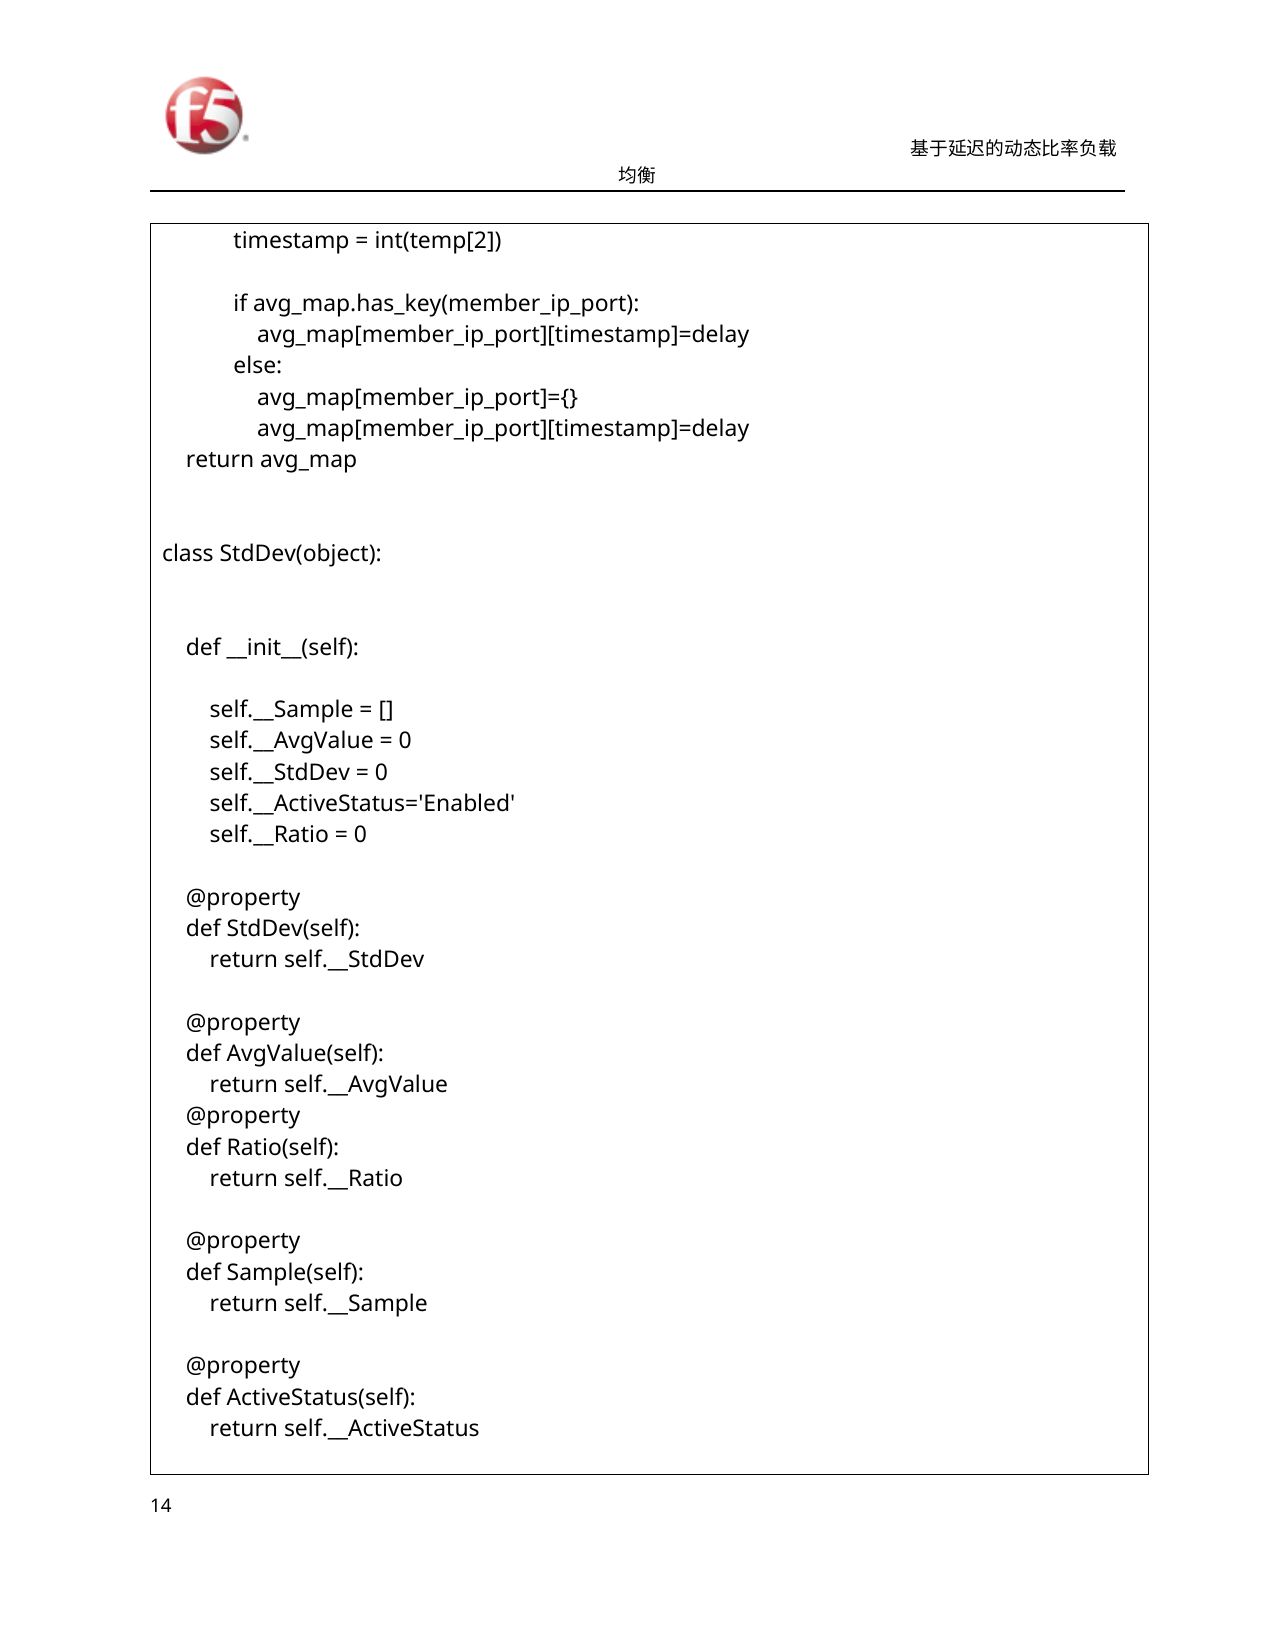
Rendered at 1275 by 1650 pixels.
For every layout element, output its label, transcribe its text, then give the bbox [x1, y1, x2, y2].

picture [158, 75, 252, 156]
